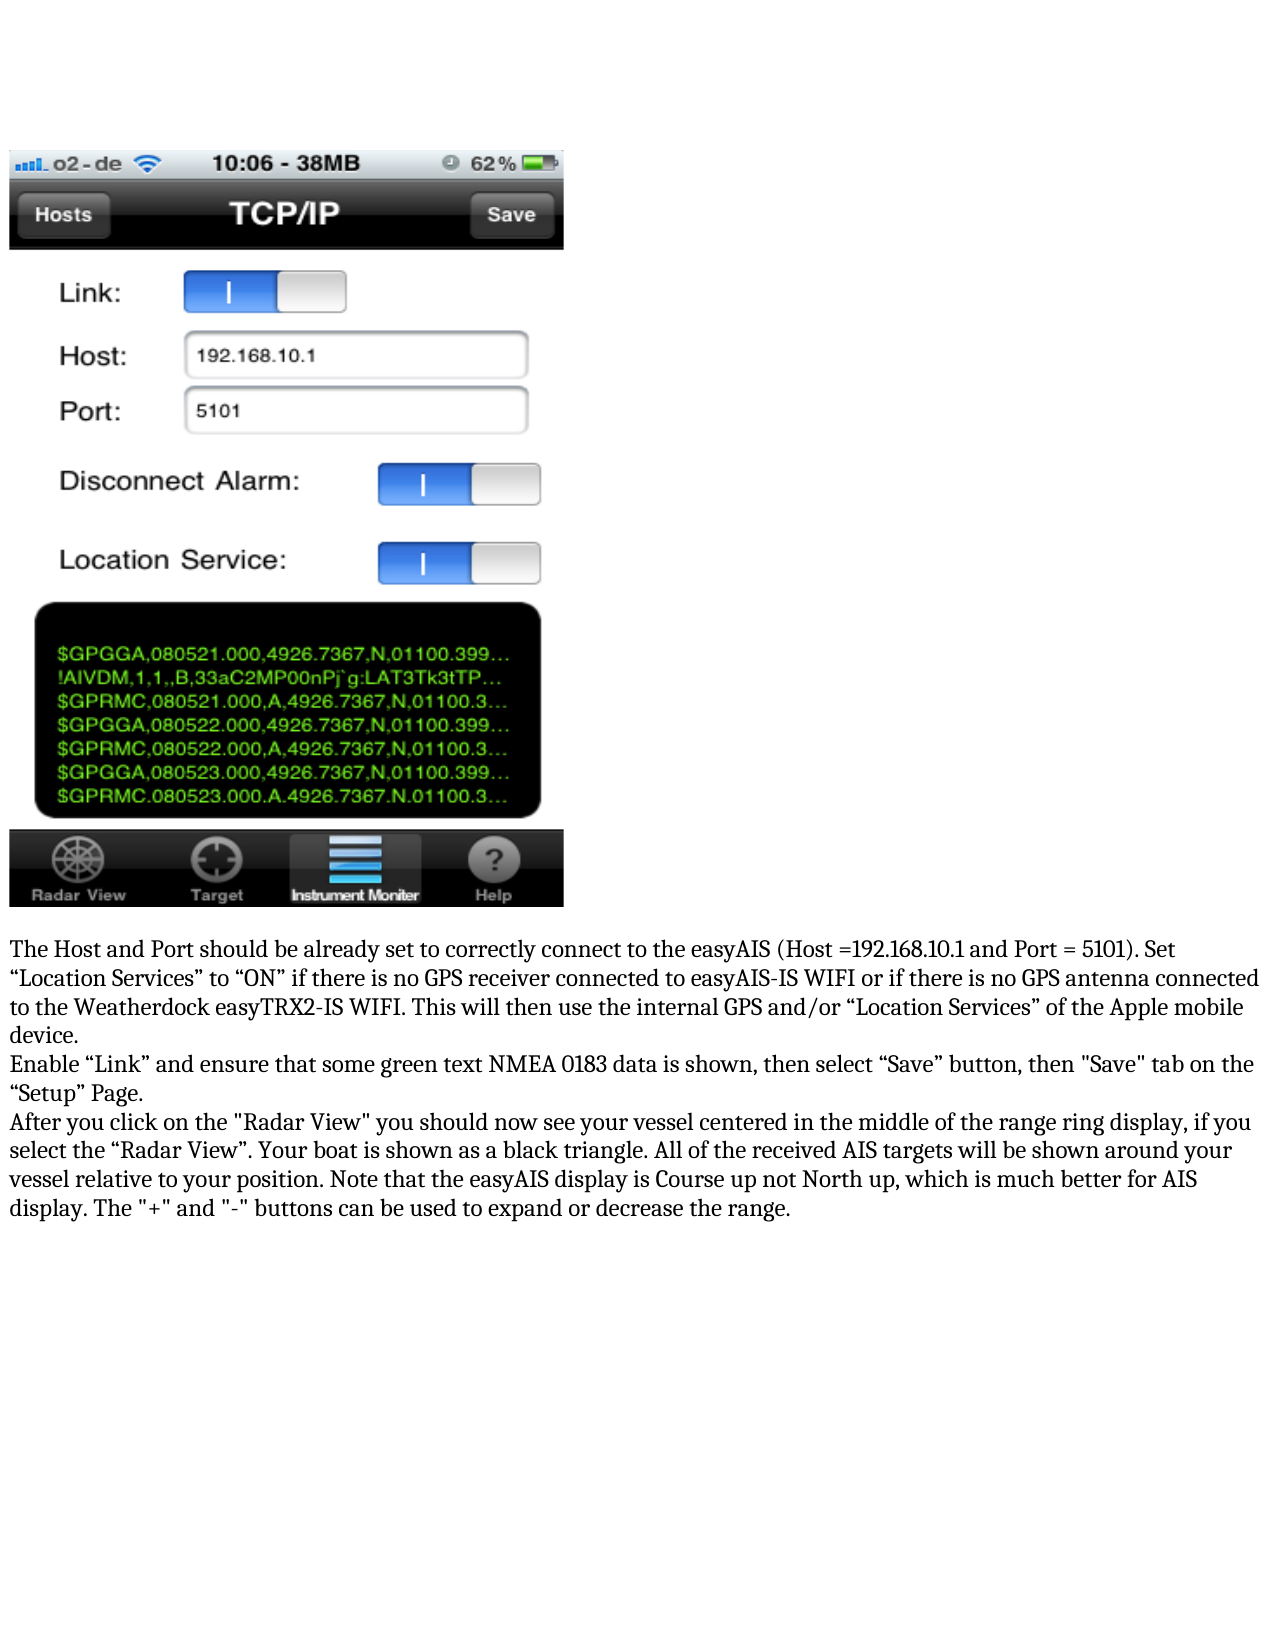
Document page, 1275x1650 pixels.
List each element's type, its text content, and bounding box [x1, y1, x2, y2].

text After you click on the "Radar View" you should now see your vessel centered in the middle of the range ring display, if you select the “Radar View”. Your boat is shown as a black triangle. All of the received AIS targets will be shown around your vessel relative to your position. Note that the easyAIS display is Course up not North up, which is much better for AIS display. The "+" and "-" buttons can be used to expand or decrease the range. [9, 1107, 1266, 1222]
text The Host and Port should be already set to correctly connect to the easyAIS (Host =192.168.10.1 and Port = 5101). Set “Location Services” to “ON” if there is no GPS receiver connected to easyAIS-IS WIFI or if there is no GPS antenna connected to the Weatherdock easyTRX2-IS WIFI. This will then use the internal GPS and/or “Location Services” of the Apple mobile device. [9, 935, 1266, 1050]
text Enable “Link” and ensure that some green text NMEA 0183 data is shown, then select “Save” button, then "Save" tab on the “Setup” Page. [9, 1050, 1266, 1107]
picture [9, 150, 564, 907]
